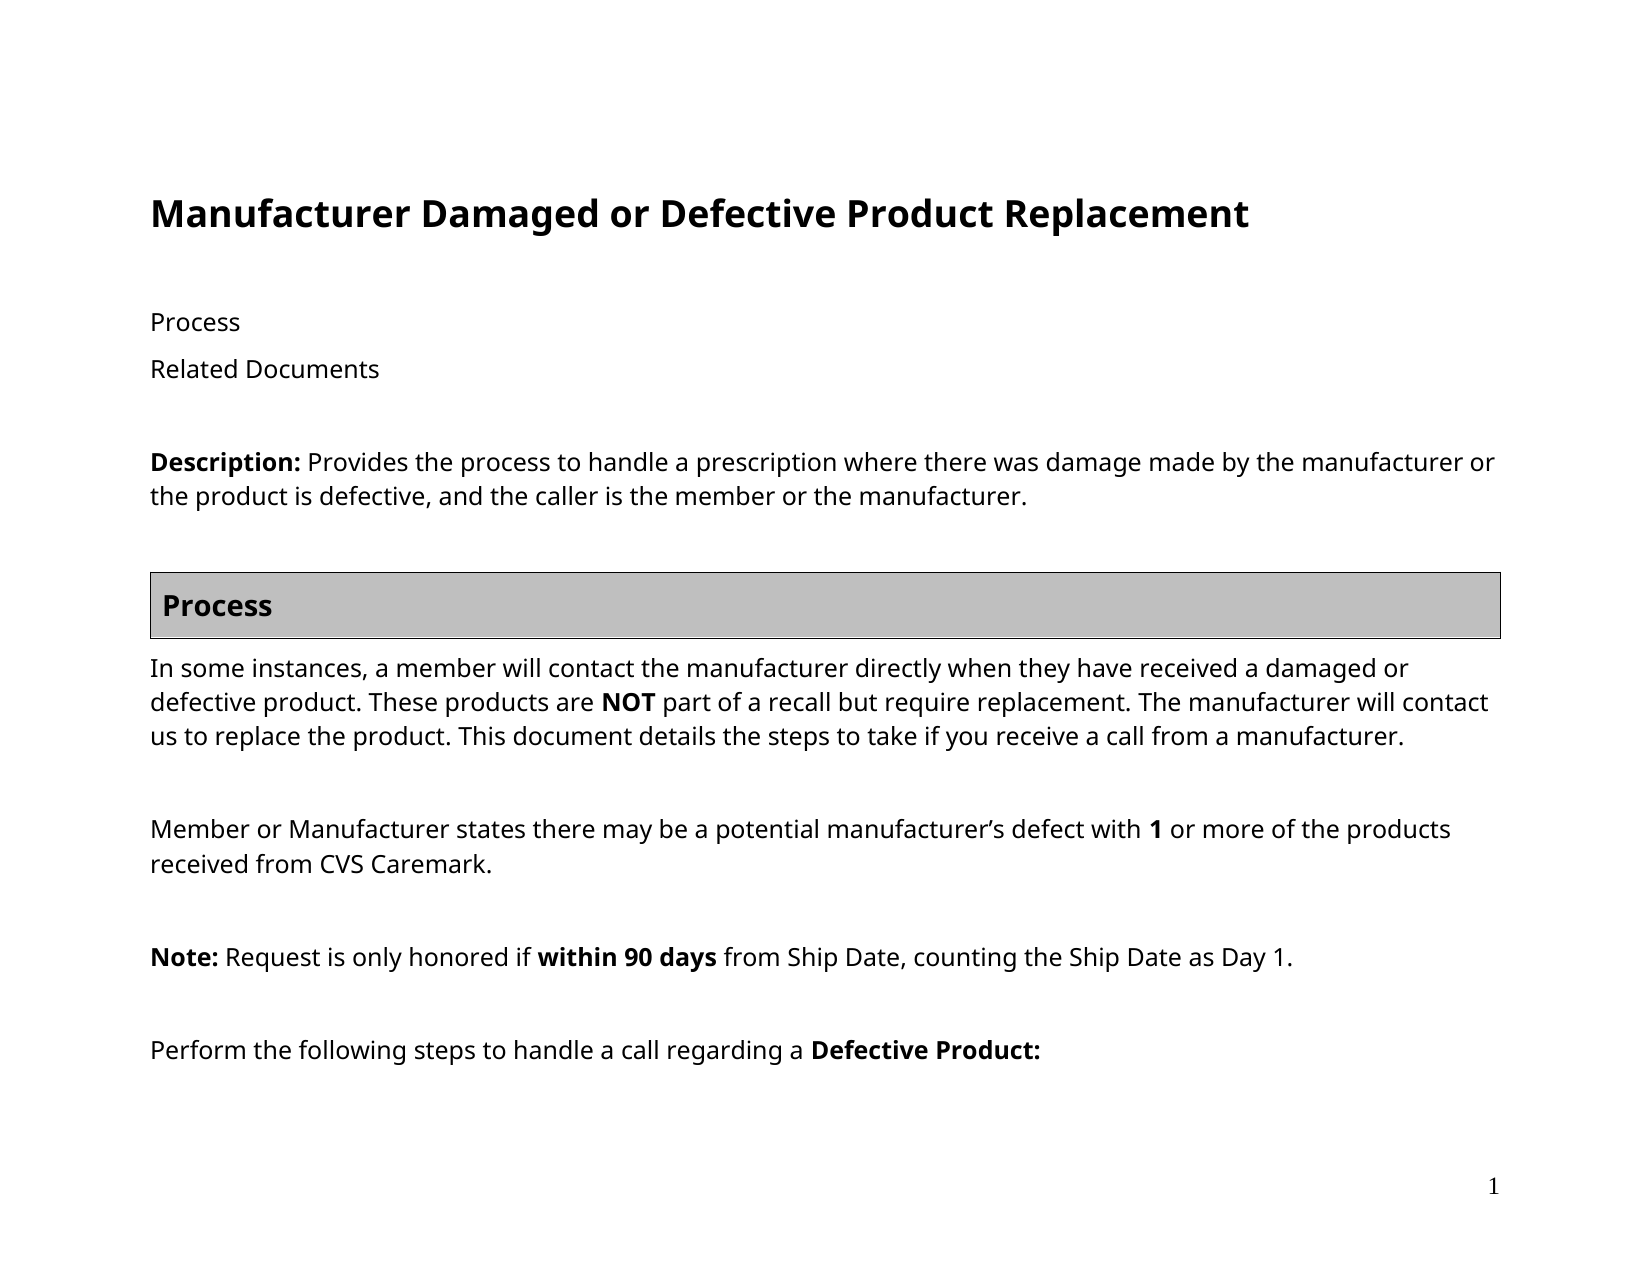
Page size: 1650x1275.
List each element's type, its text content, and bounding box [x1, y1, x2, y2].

text Member or Manufacturer states there may be a potential manufacturer’s defect with 1 or more of the products received from CVS Caremark. [150, 812, 1500, 880]
text Related Documents [150, 351, 1500, 385]
text Description: Provides the process to handle a prescription where there was damage made by the manufacturer or the product is defective, and the caller is the member or the manufacturer. [150, 444, 1500, 513]
text In some instances, a member will contact the manufacturer directly when they have received a damaged or defective product. These products are NOT part of a recall but require replacement. The manufacturer will contact us to replace the product. This document details the steps to take if you receive a call from a manufacturer. [150, 651, 1500, 753]
text Note: Request is only honored if within 90 days from Ship Date, counting the Ship Date as Day 1. [150, 939, 1500, 973]
text Perform the following steps to handle a call regarding a Defective Product: [150, 1032, 1500, 1067]
table_header Process [151, 573, 1500, 637]
text Process [150, 305, 1500, 339]
subtitle Manufacturer Damaged or Defective Product Replacement [150, 187, 1500, 238]
